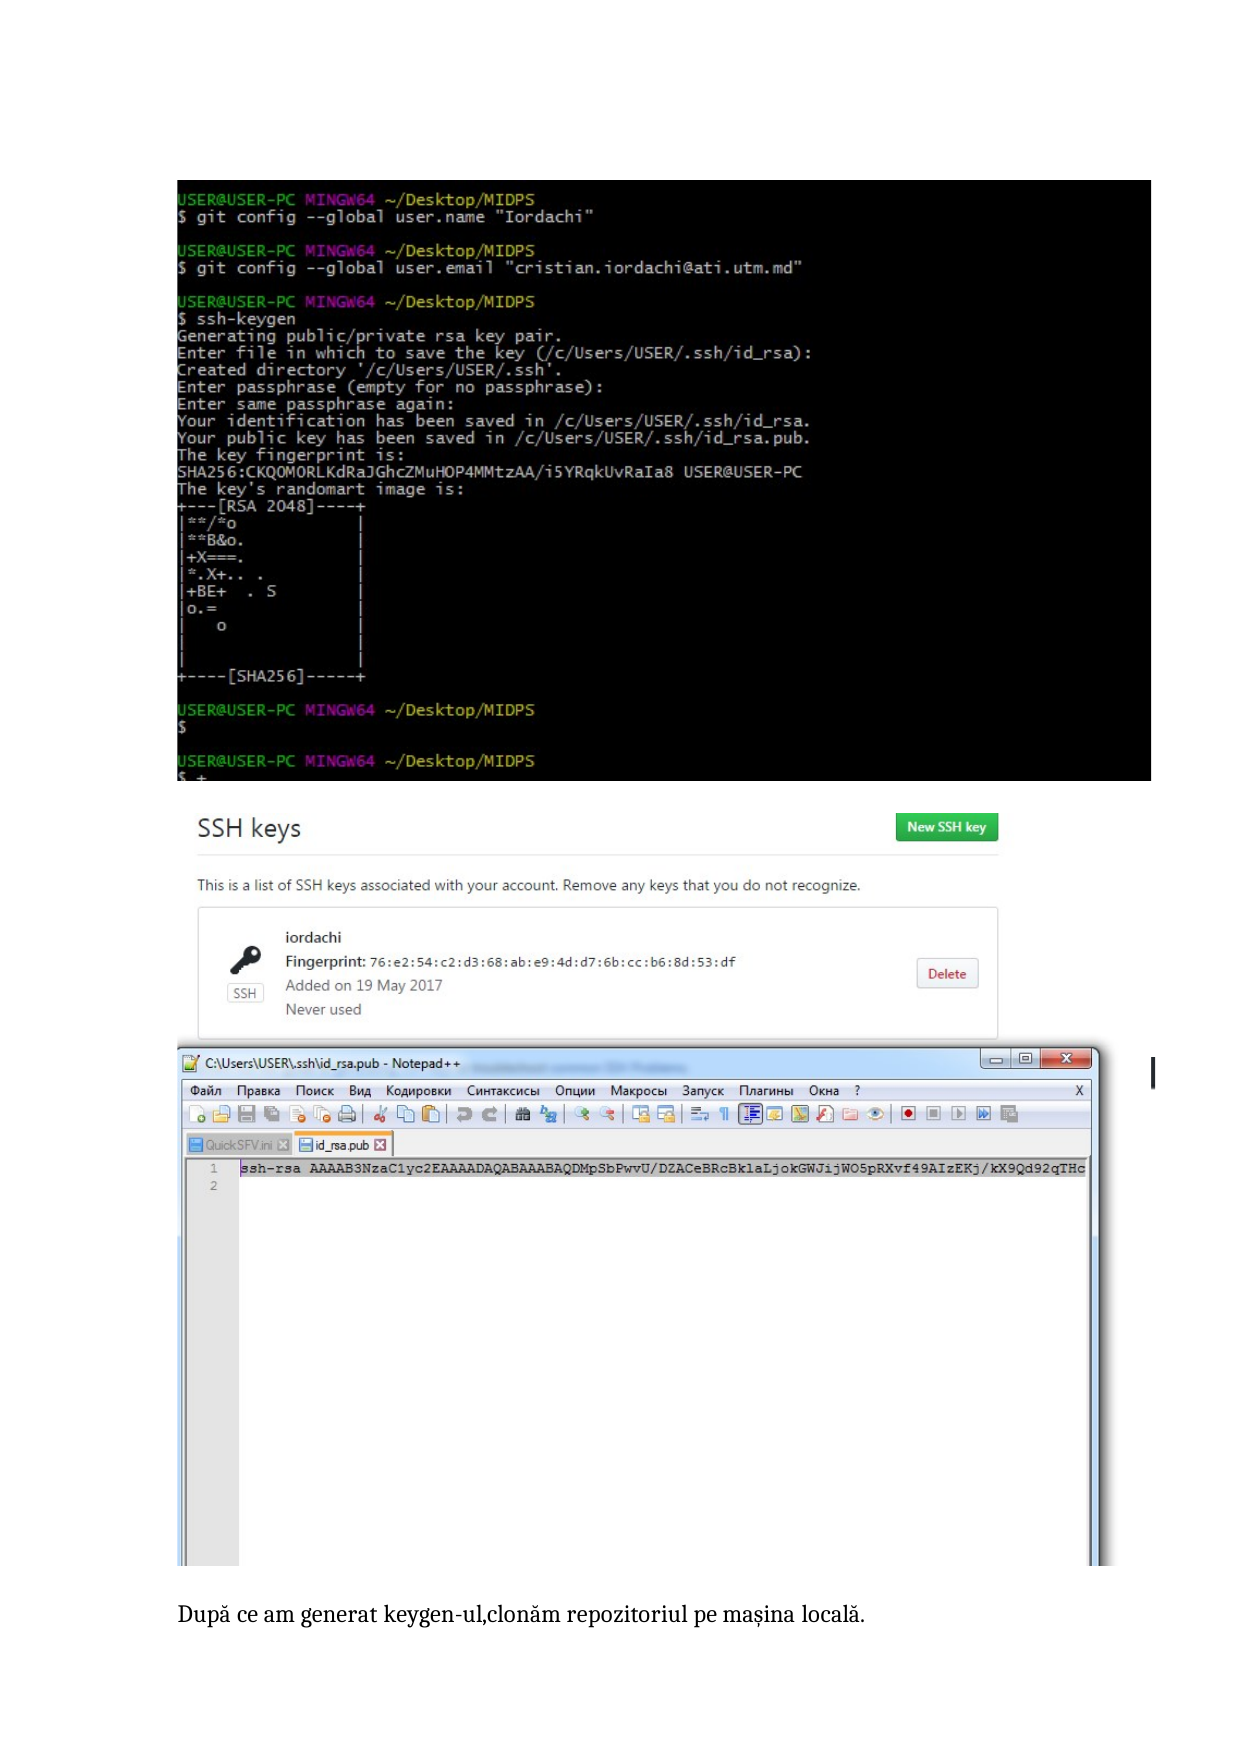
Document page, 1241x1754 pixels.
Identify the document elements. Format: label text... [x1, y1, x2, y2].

picture [177, 180, 1152, 781]
text După ce am generat keygen-ul,clonăm repozitoriul pe mașina locală. [177, 1599, 1154, 1628]
picture [177, 813, 1156, 1566]
